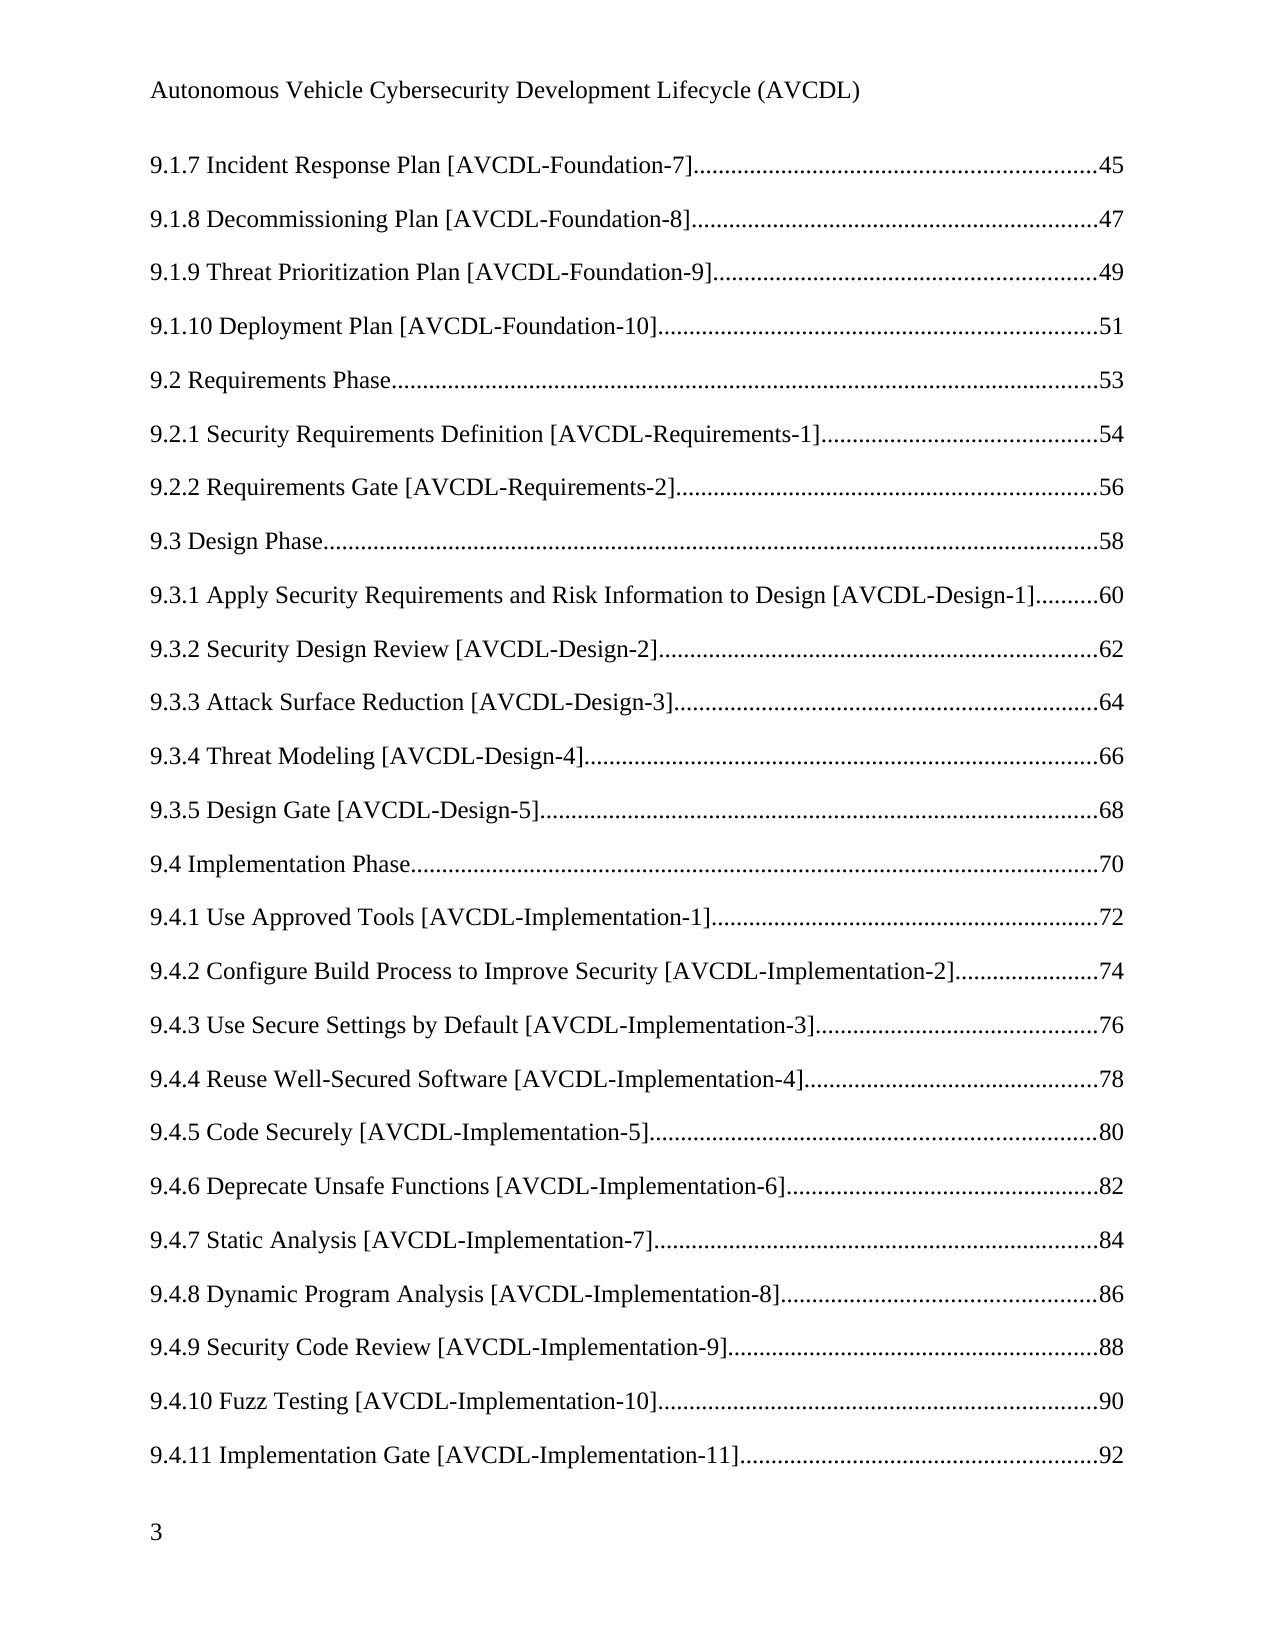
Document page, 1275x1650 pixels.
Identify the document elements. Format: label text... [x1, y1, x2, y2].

text 9.3 Design Phase 58 [150, 526, 1125, 555]
text 9.3.2 Security Design Review [AVCDL-Design-2] 62 [150, 634, 1125, 662]
text 9.4 Implementation Phase 70 [150, 849, 1125, 877]
text 9.3.4 Threat Modeling [AVCDL-Design-4] 66 [150, 741, 1125, 770]
text 9.4.5 Code Securely [AVCDL-Implementation-5] 80 [150, 1117, 1125, 1146]
text 9.1.7 Incident Response Plan [AVCDL-Foundation-7] 45 [150, 150, 1125, 179]
text 9.2.2 Requirements Gate [AVCDL-Requirements-2] 56 [150, 472, 1125, 501]
text 9.4.7 Static Analysis [AVCDL-Implementation-7] 84 [150, 1225, 1125, 1254]
text 9.3.5 Design Gate [AVCDL-Design-5] 68 [150, 795, 1125, 824]
text 9.4.2 Configure Build Process to Improve Security [AVCDL-Implementation-2] 74 [150, 956, 1125, 985]
text 9.1.9 Threat Prioritization Plan [AVCDL-Foundation-9] 49 [150, 257, 1125, 286]
text 9.1.10 Deployment Plan [AVCDL-Foundation-10] 51 [150, 311, 1125, 340]
text 9.4.9 Security Code Review [AVCDL-Implementation-9] 88 [150, 1332, 1125, 1361]
text 9.3.3 Attack Surface Reduction [AVCDL-Design-3] 64 [150, 687, 1125, 716]
text 9.4.8 Dynamic Program Analysis [AVCDL-Implementation-8] 86 [150, 1279, 1125, 1307]
text 9.1.8 Decommissioning Plan [AVCDL-Foundation-8] 47 [150, 204, 1125, 232]
text 9.4.6 Deprecate Unsafe Functions [AVCDL-Implementation-6] 82 [150, 1171, 1125, 1200]
text 9.2.1 Security Requirements Definition [AVCDL-Requirements-1] 54 [150, 419, 1125, 447]
text 9.4.3 Use Secure Settings by Default [AVCDL-Implementation-3] 76 [150, 1010, 1125, 1039]
text 9.2 Requirements Phase 53 [150, 365, 1125, 394]
text 9.4.1 Use Approved Tools [AVCDL-Implementation-1] 72 [150, 902, 1125, 931]
text 9.4.4 Reuse Well-Secured Software [AVCDL-Implementation-4] 78 [150, 1064, 1125, 1092]
text 9.4.10 Fuzz Testing [AVCDL-Implementation-10] 90 [150, 1386, 1125, 1415]
text 9.4.11 Implementation Gate [AVCDL-Implementation-11] 92 [150, 1440, 1125, 1469]
text 9.3.1 Apply Security Requirements and Risk Information to Design [AVCDL-Design-1] 60 [150, 580, 1125, 609]
